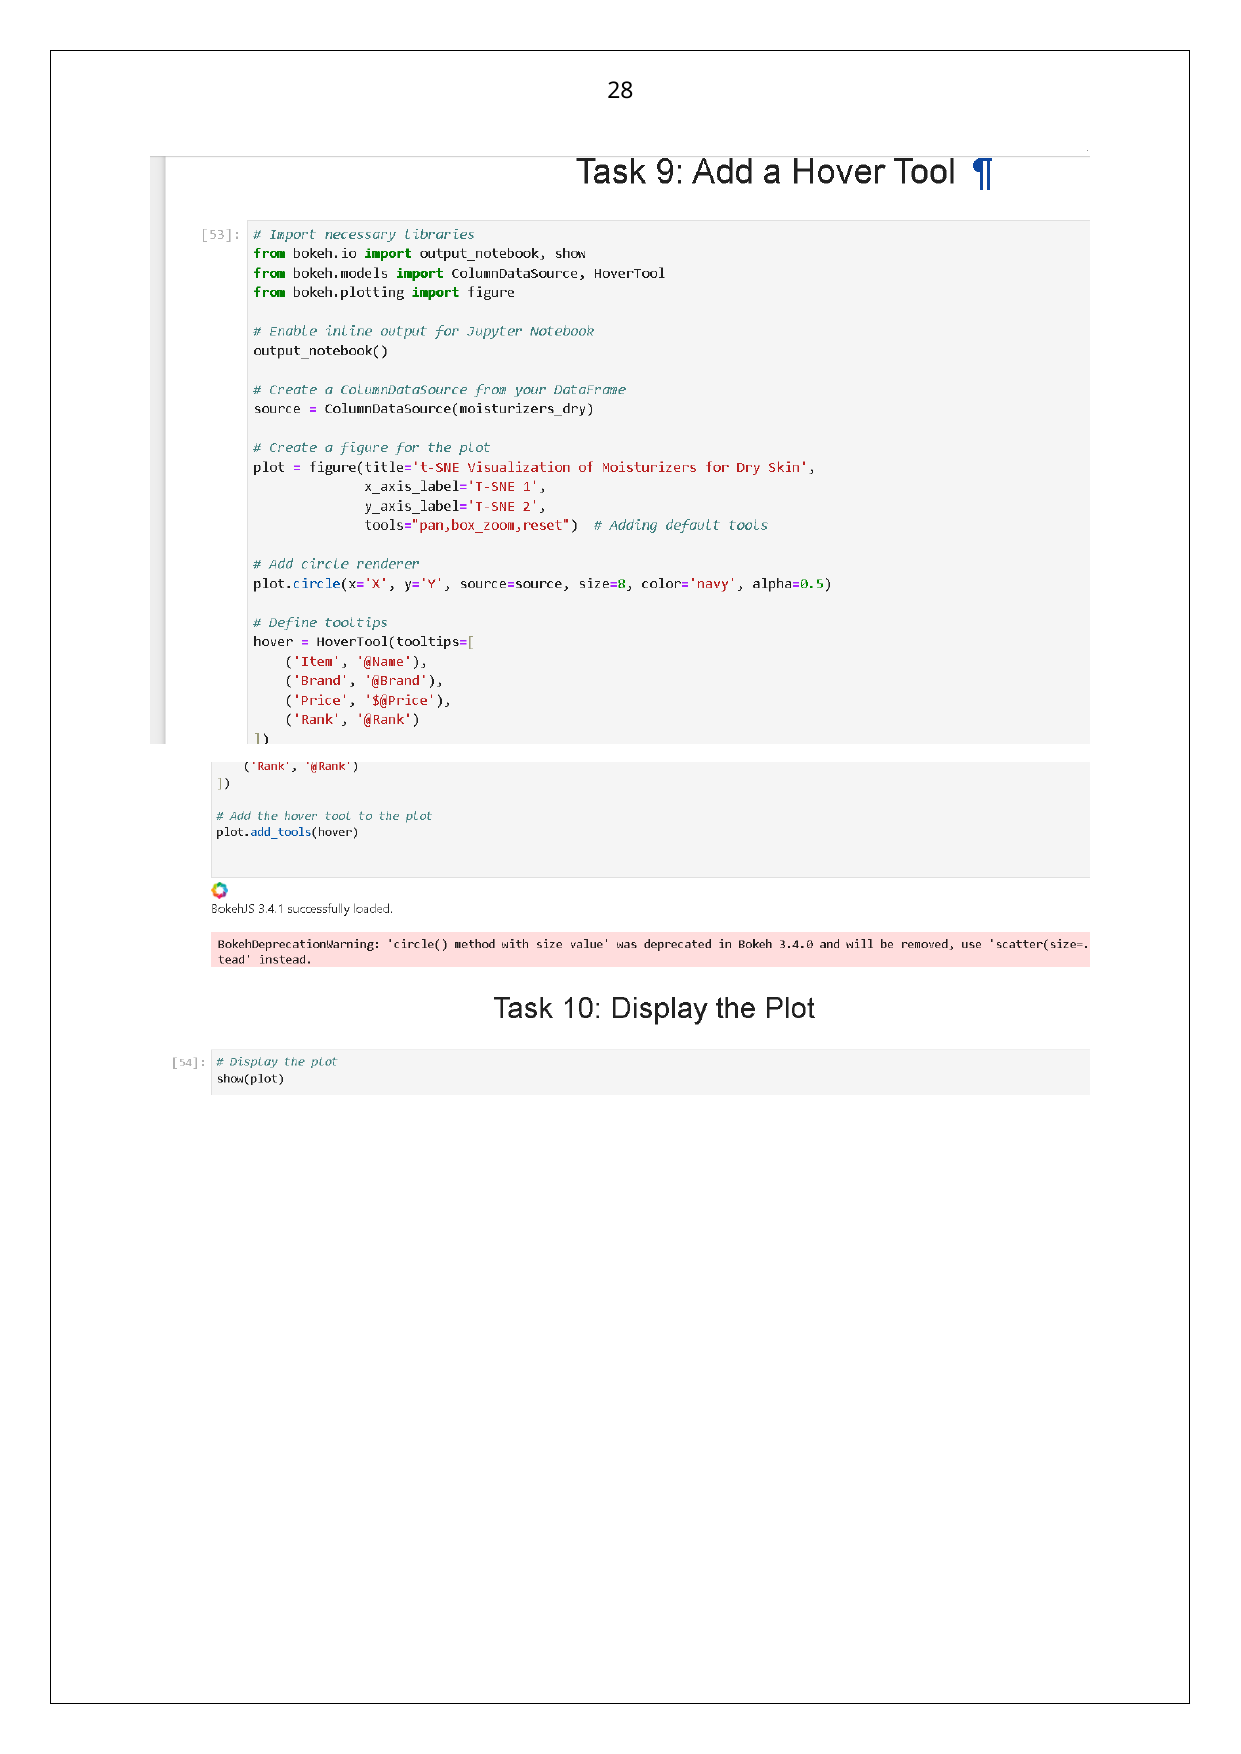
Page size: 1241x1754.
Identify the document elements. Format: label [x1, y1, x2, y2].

picture [150, 762, 1090, 1095]
picture [150, 150, 1090, 744]
